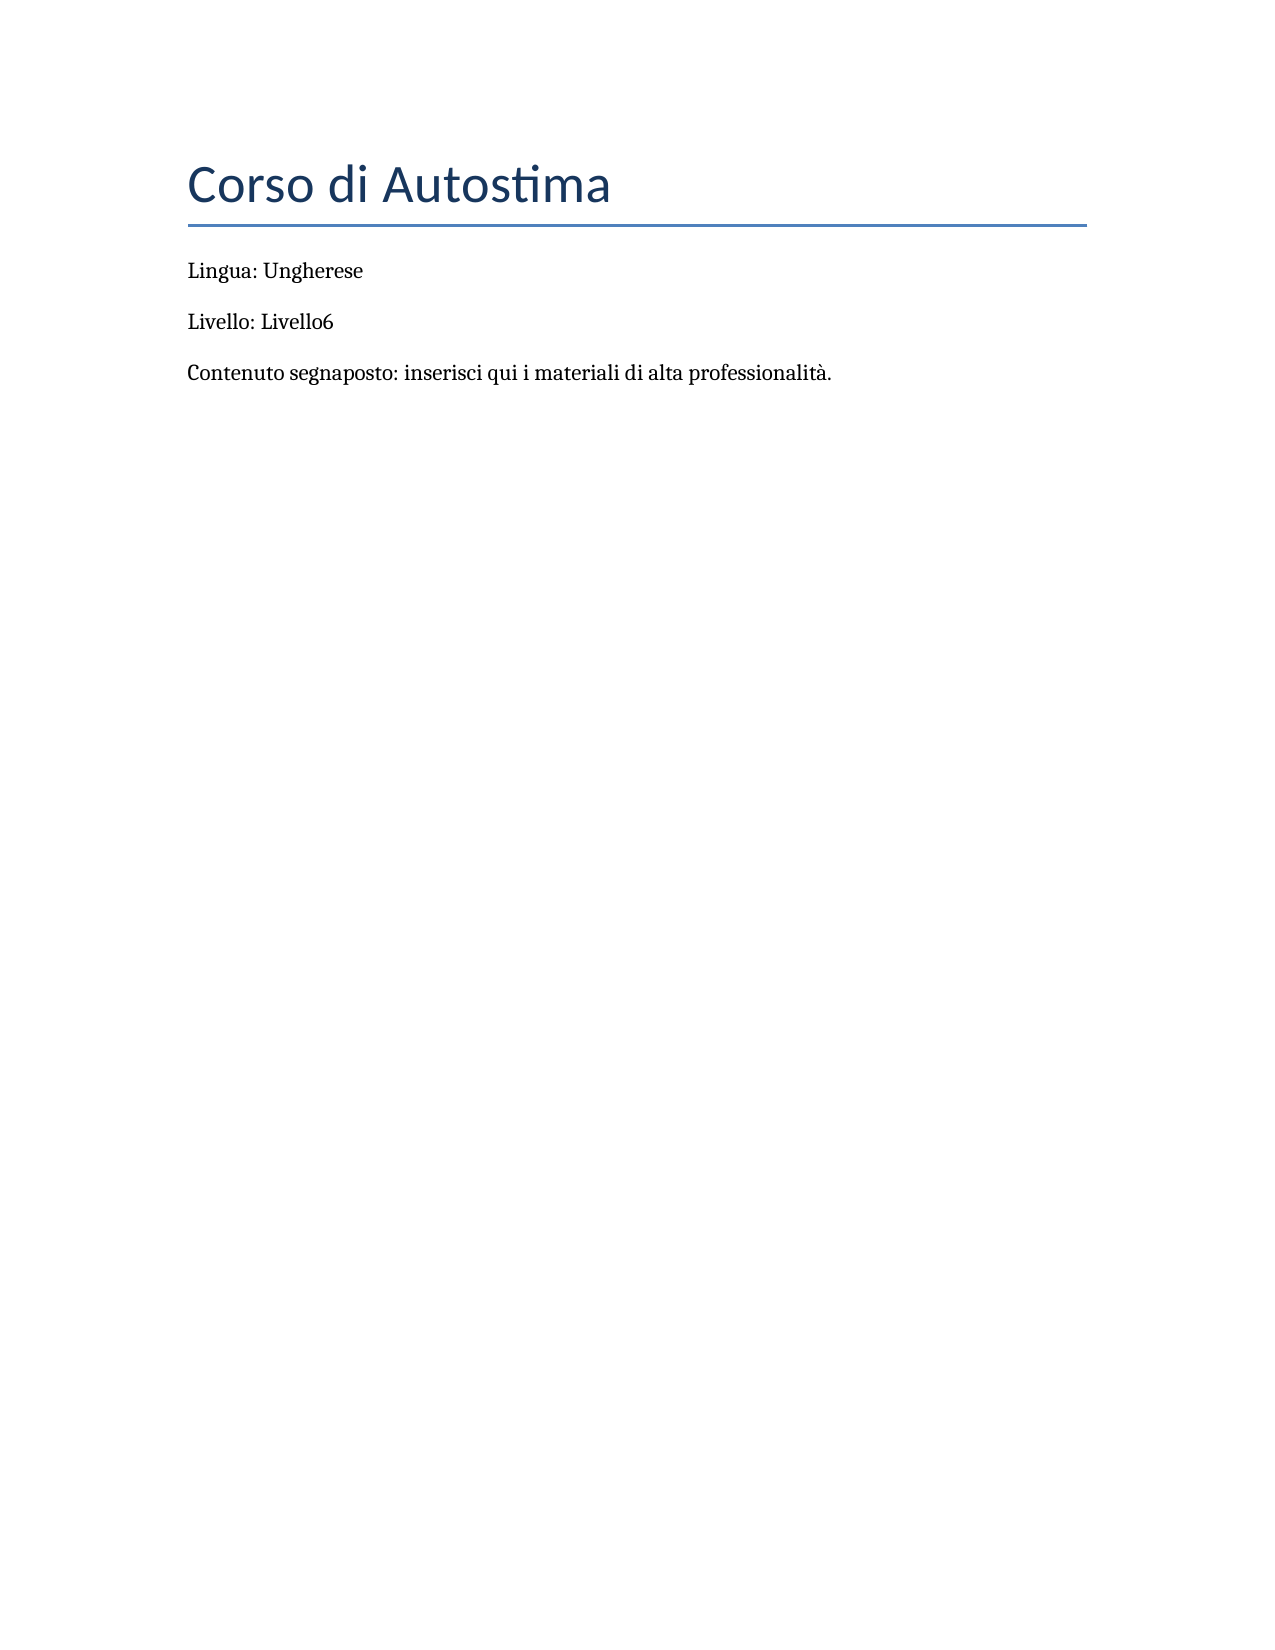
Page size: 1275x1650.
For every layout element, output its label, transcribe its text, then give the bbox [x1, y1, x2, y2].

text Contenuto segnaposto: inserisci qui i materiali di alta professionalità. [187, 360, 1087, 386]
text Livello: Livello6 [187, 309, 1087, 335]
title Corso di Autostima [187, 150, 1087, 227]
text Lingua: Ungherese [187, 258, 1087, 284]
